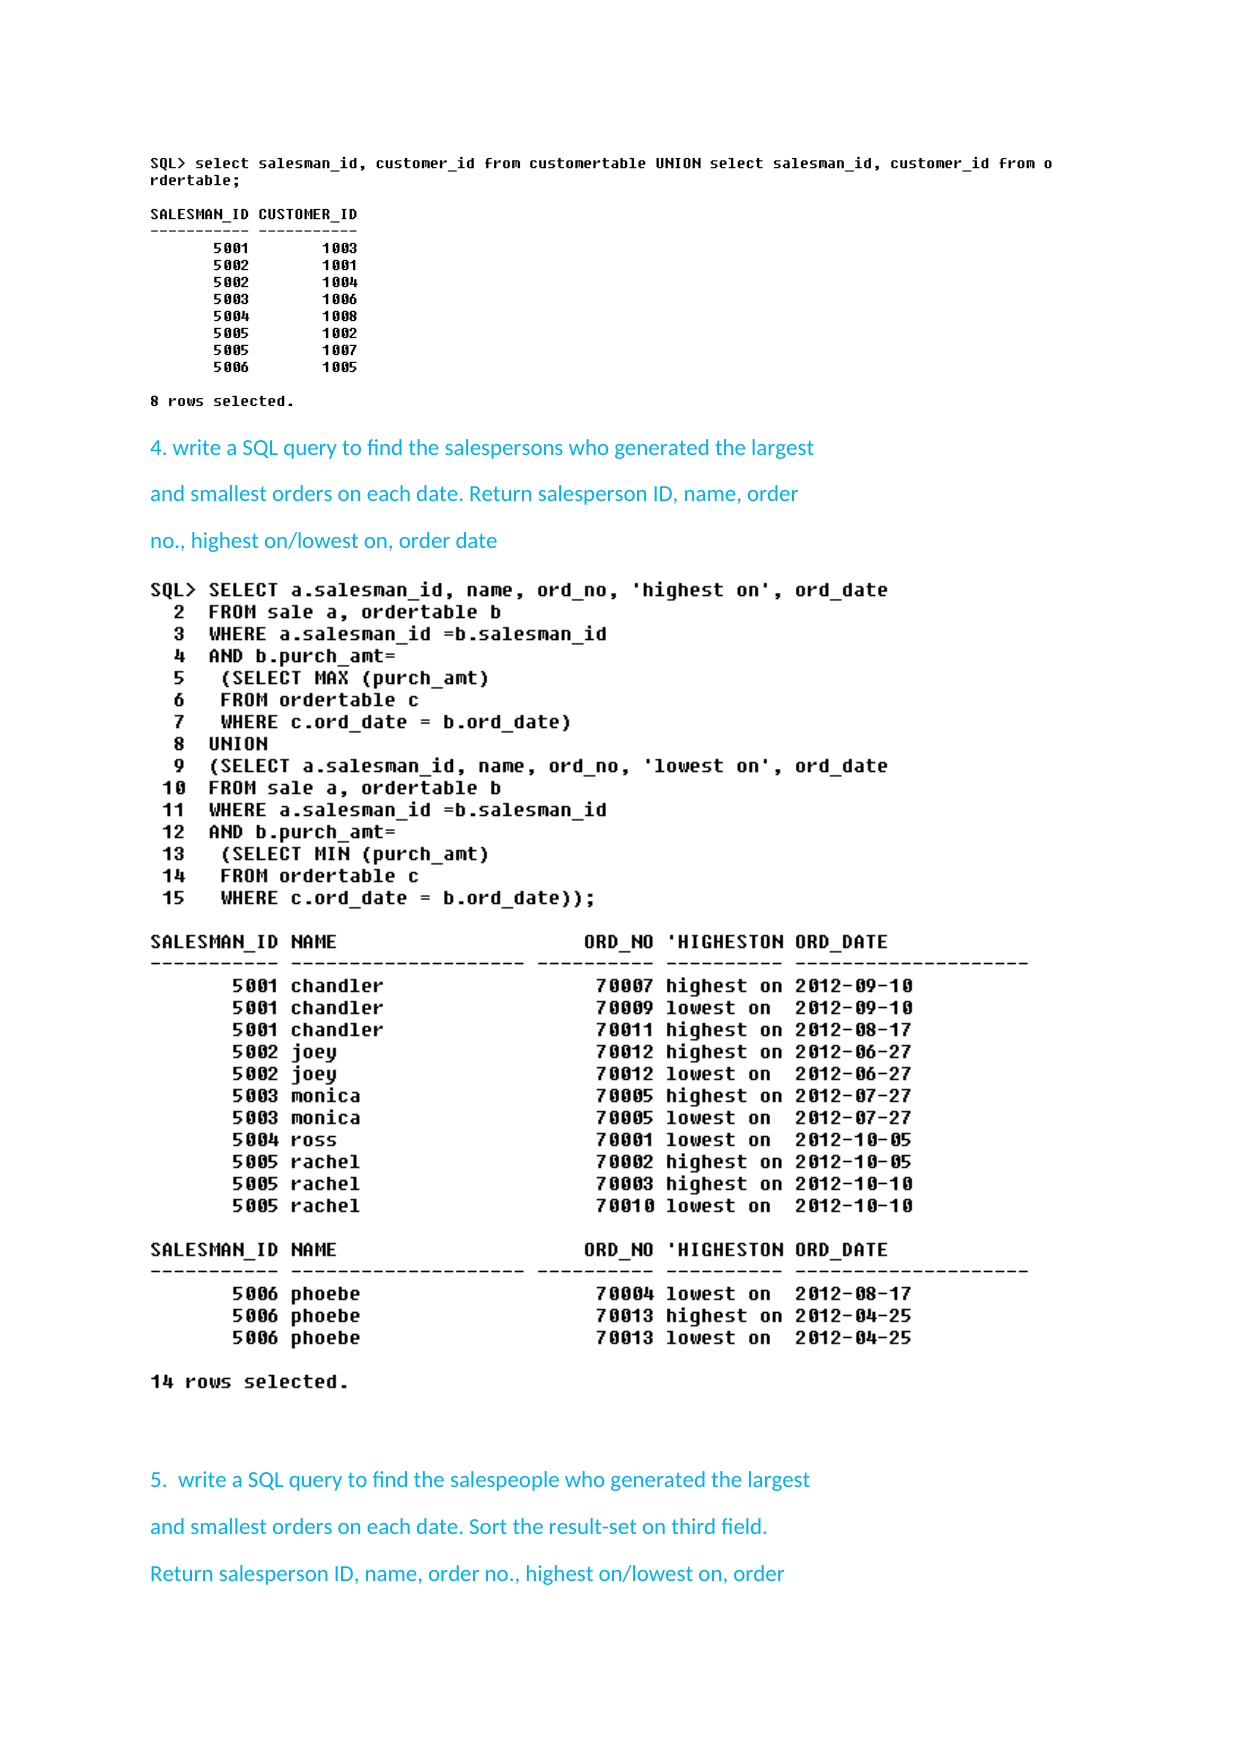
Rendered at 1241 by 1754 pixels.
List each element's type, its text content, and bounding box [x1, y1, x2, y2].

text and smallest orders on each date. Sort the result-set on third field. [150, 1512, 1090, 1540]
text 4. write a SQL query to find the salespersons who generated the largest [150, 433, 1090, 461]
text 5. write a SQL query to find the salespeople who generated the largest [150, 1465, 1090, 1493]
picture [150, 573, 1091, 1400]
text and smallest orders on each date. Return salesperson ID, name, order [150, 479, 1090, 507]
text Return salesperson ID, name, order no., highest on/lowest on, order [150, 1559, 1090, 1587]
text no., highest on/lowest on, order date [150, 526, 1090, 554]
picture [150, 150, 1091, 414]
